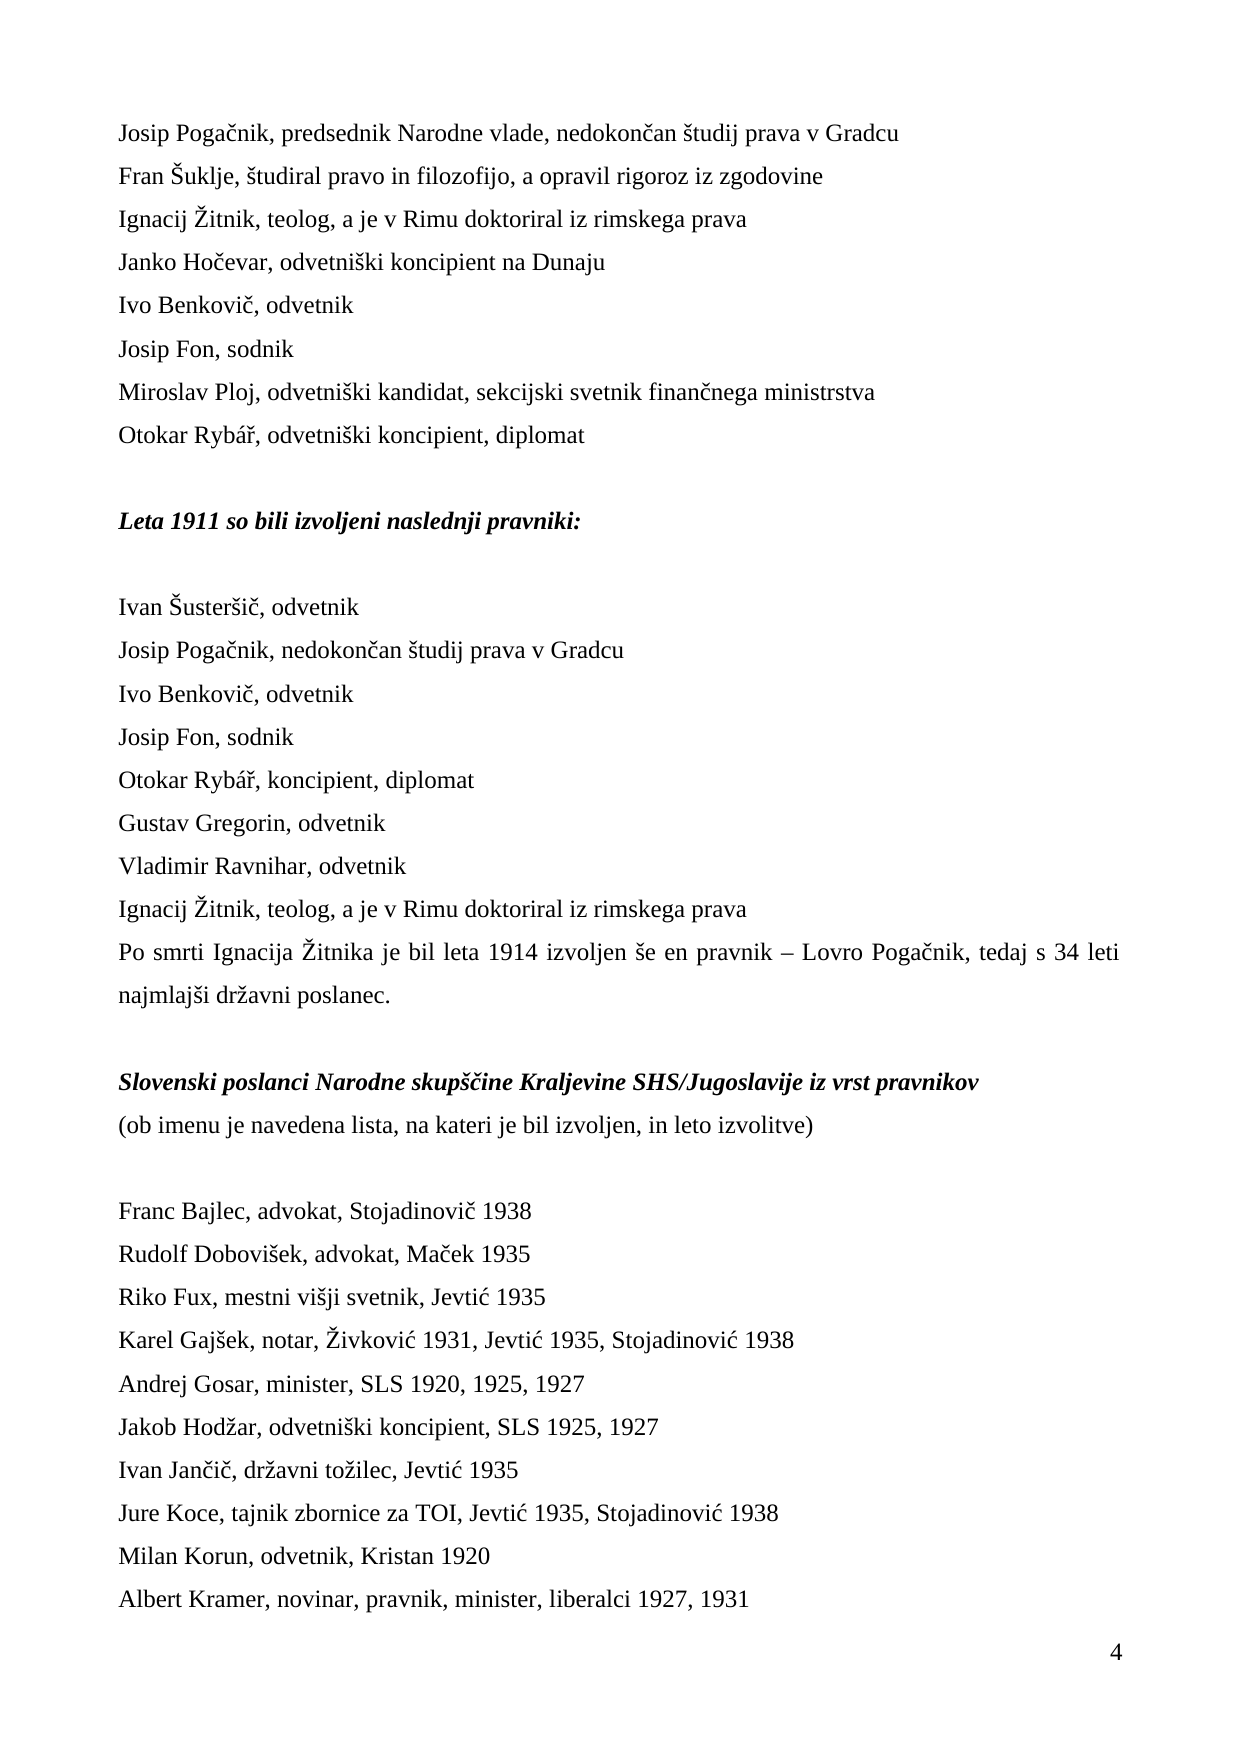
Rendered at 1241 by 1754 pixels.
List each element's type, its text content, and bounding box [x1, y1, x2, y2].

text Otokar Rybář, koncipient, diplomat [118, 765, 1122, 794]
text Ignacij Žitnik, teolog, a je v Rimu doktoriral iz rimskega prava [118, 894, 1122, 923]
text Janko Hočevar, odvetniški koncipient na Dunaju [118, 247, 1122, 276]
text Jakob Hodžar, odvetniški koncipient, SLS 1925, 1927 [118, 1412, 1122, 1441]
text Jure Koce, tajnik zbornice za TOI, Jevtić 1935, Stojadinović 1938 [118, 1498, 1122, 1527]
text Vladimir Ravnihar, odvetnik [118, 851, 1122, 880]
text Miroslav Ploj, odvetniški kandidat, sekcijski svetnik finančnega ministrstva [118, 377, 1122, 406]
text Ignacij Žitnik, teolog, a je v Rimu doktoriral iz rimskega prava [118, 204, 1122, 233]
text Rudolf Dobovišek, advokat, Maček 1935 [118, 1239, 1122, 1268]
text Po smrti Ignacija Žitnika je bil leta 1914 izvoljen še en pravnik – Lovro Pogačnik, tedaj s 34 leti najmlajši državni poslanec. [118, 937, 1122, 1009]
text Fran Šuklje, študiral pravo in filozofijo, a opravil rigoroz iz zgodovine [118, 161, 1122, 190]
text Josip Fon, sodnik [118, 722, 1122, 751]
text Karel Gajšek, notar, Živković 1931, Jevtić 1935, Stojadinović 1938 [118, 1326, 1122, 1354]
text Josip Fon, sodnik [118, 334, 1122, 362]
text Leta 1911 so bili izvoljeni naslednji pravniki: [118, 506, 1122, 535]
text Slovenski poslanci Narodne skupščine Kraljevine SHS/Jugoslavije iz vrst pravnikov [118, 1067, 1122, 1096]
text Albert Kramer, novinar, pravnik, minister, liberalci 1927, 1931 [118, 1584, 1122, 1613]
text Ivan Jančič, državni tožilec, Jevtić 1935 [118, 1455, 1122, 1484]
text Riko Fux, mestni višji svetnik, Jevtić 1935 [118, 1282, 1122, 1311]
text Ivo Benkovič, odvetnik [118, 679, 1122, 707]
text Milan Korun, odvetnik, Kristan 1920 [118, 1541, 1122, 1570]
text Ivo Benkovič, odvetnik [118, 291, 1122, 319]
text Otokar Rybář, odvetniški koncipient, diplomat [118, 420, 1122, 449]
text Ivan Šusteršič, odvetnik [118, 592, 1122, 621]
text Josip Pogačnik, predsednik Narodne vlade, nedokončan študij prava v Gradcu [118, 118, 1122, 147]
text Franc Bajlec, advokat, Stojadinovič 1938 [118, 1196, 1122, 1225]
text Andrej Gosar, minister, SLS 1920, 1925, 1927 [118, 1369, 1122, 1397]
text (ob imenu je navedena lista, na kateri je bil izvoljen, in leto izvolitve) [118, 1110, 1122, 1139]
text Gustav Gregorin, odvetnik [118, 808, 1122, 837]
text Josip Pogačnik, nedokončan študij prava v Gradcu [118, 636, 1122, 664]
